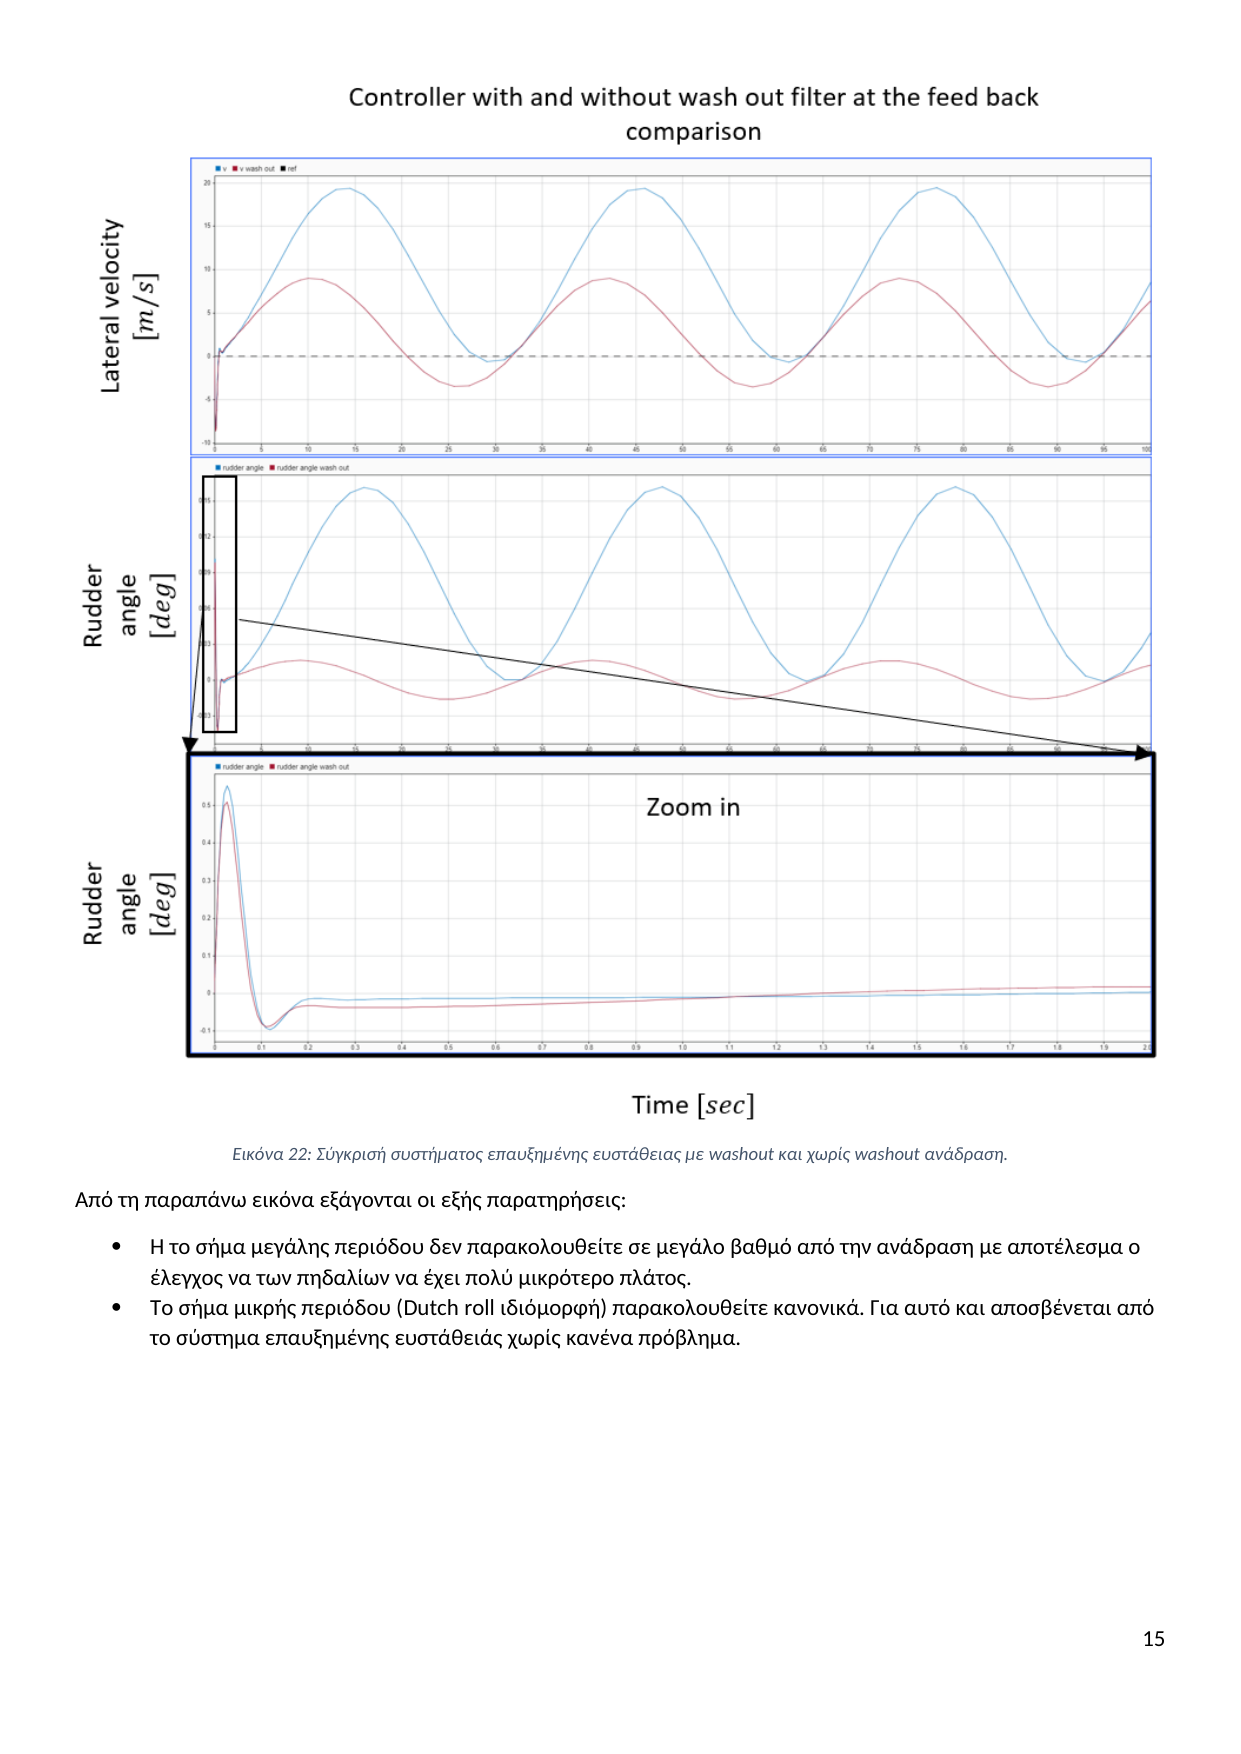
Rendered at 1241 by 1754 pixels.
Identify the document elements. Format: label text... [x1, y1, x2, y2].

text Από τη παραπάνω εικόνα εξάγονται οι εξής παρατηρήσεις: [75, 1186, 1165, 1213]
list Το σήμα μικρής περιόδου (Dutch roll ιδιόμορφή) παρακολουθείτε κανονικά. Για αυτό και αποσβένεται από το σύστημα επαυξημένης ευστάθειάς χωρίς κανένα πρόβλημα. [112, 1293, 1165, 1351]
list Η το σήμα μεγάλης περιόδου δεν παρακολουθείτε σε μεγάλο βαθμό από την ανάδραση με αποτέλεσμα ο έλεγχος να των πηδαλίων να έχει πολύ μικρότερο πλάτος. [112, 1232, 1165, 1291]
picture [75, 75, 1166, 1123]
